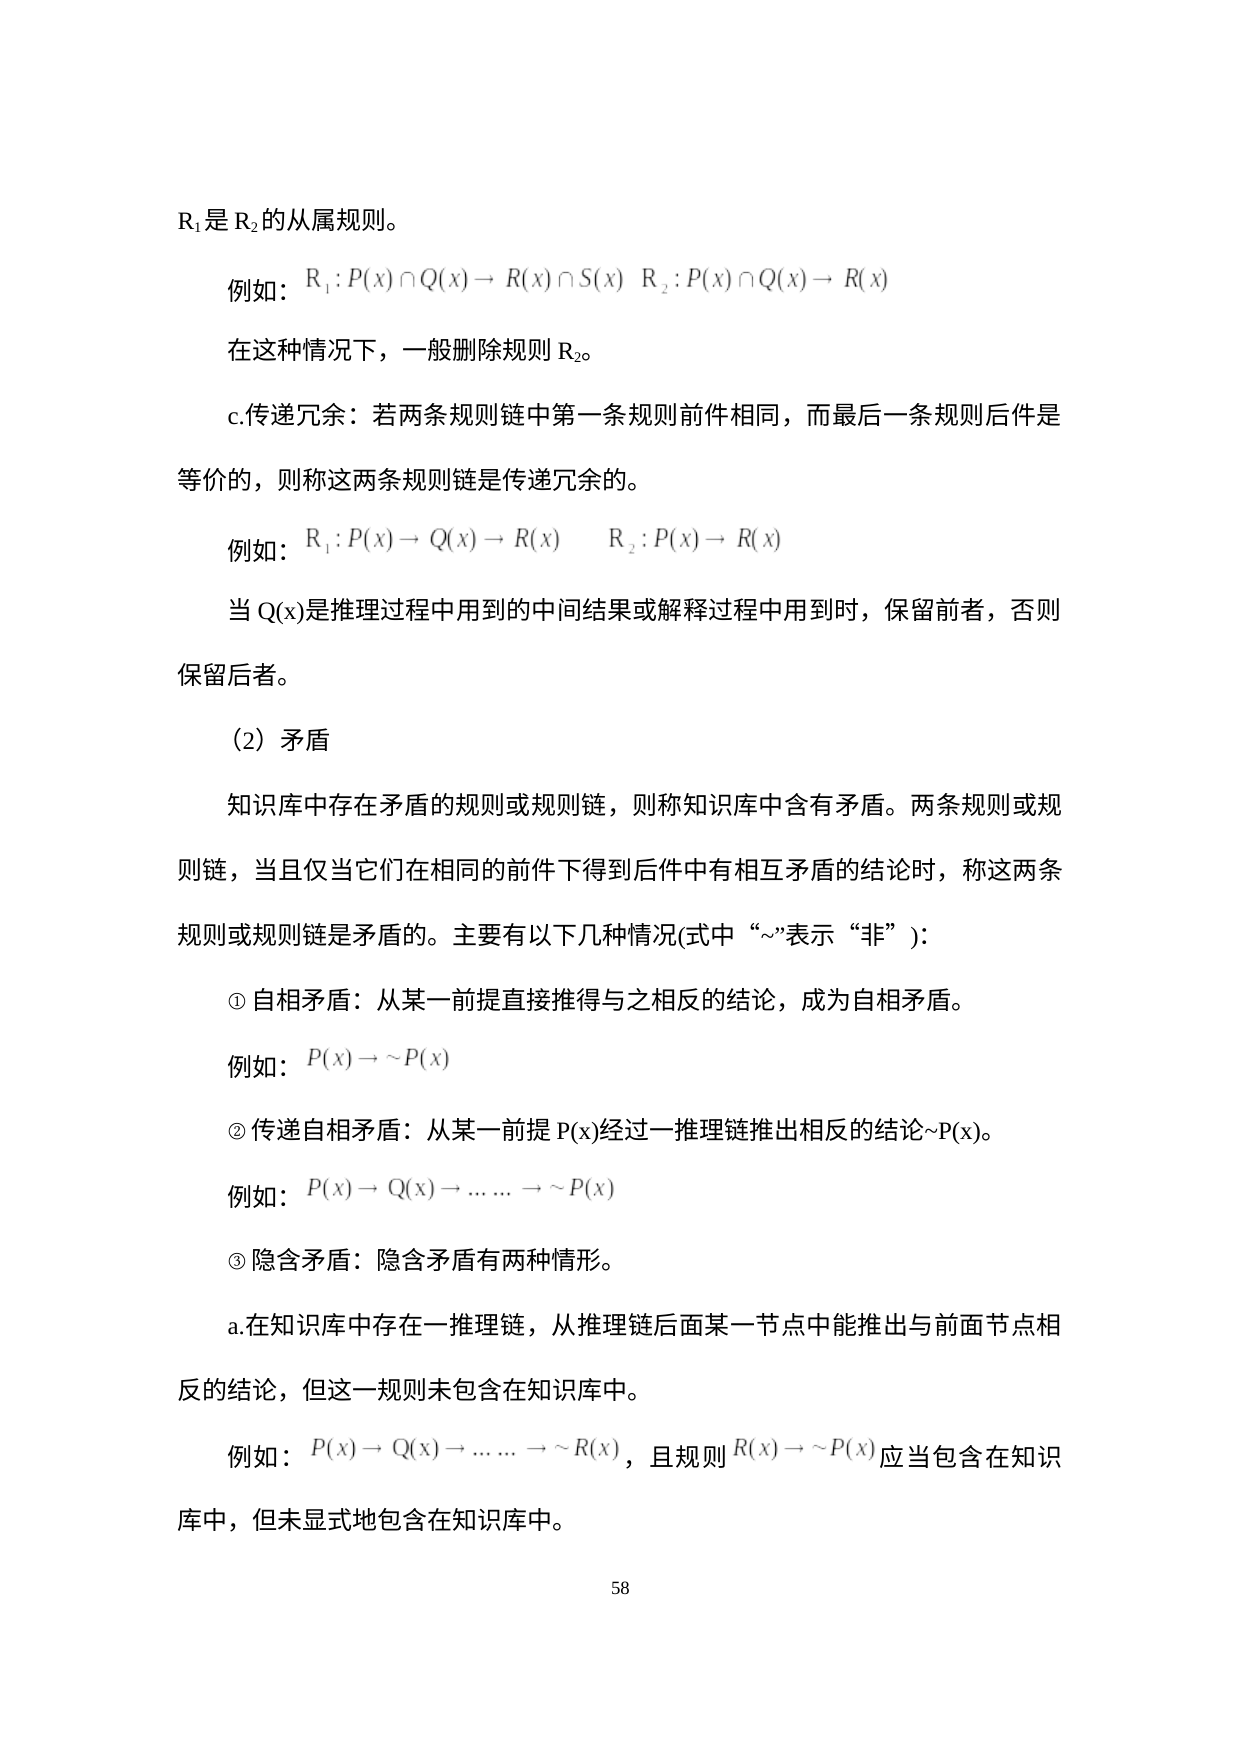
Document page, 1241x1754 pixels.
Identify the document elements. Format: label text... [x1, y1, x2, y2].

text ③隐含矛盾：隐含矛盾有两种情形。 [177, 1226, 1063, 1291]
text ②传递自相矛盾：从某一前提P(x)经过一推理链推出相反的结论~P(x)。 [177, 1096, 1063, 1161]
text 当Q(x)是推理过程中用到的中间结果或解释过程中用到时，保留前者，否则保留后者。 [177, 576, 1063, 706]
text 例如： [177, 1031, 1063, 1096]
text 例如： [177, 1161, 1063, 1226]
text ①自相矛盾：从某一前提直接推得与之相反的结论，成为自相矛盾。 [177, 966, 1063, 1031]
text c.传递冗余：若两条规则链中第一条规则前件相同，而最后一条规则后件是等价的，则称这两条规则链是传递冗余的。 [177, 381, 1063, 511]
text 例如：，且规则应当包含在知识库中，但未显式地包含在知识库中。 [177, 1421, 1063, 1551]
text a.在知识库中存在一推理链，从推理链后面某一节点中能推出与前面节点相反的结论，但这一规则未包含在知识库中。 [177, 1291, 1063, 1421]
text 例如： [177, 511, 1063, 576]
text 例如： [177, 251, 1063, 316]
text （2）矛盾 [177, 706, 1063, 771]
text 知识库中存在矛盾的规则或规则链，则称知识库中含有矛盾。两条规则或规则链，当且仅当它们在相同的前件下得到后件中有相互矛盾的结论时，称这两条规则或规则链是矛盾的。主要有以下几种情况(式中“~”表示“非”)： [177, 771, 1063, 966]
text 在这种情况下，一般删除规则R2。 [177, 316, 1063, 381]
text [177, 186, 1063, 251]
